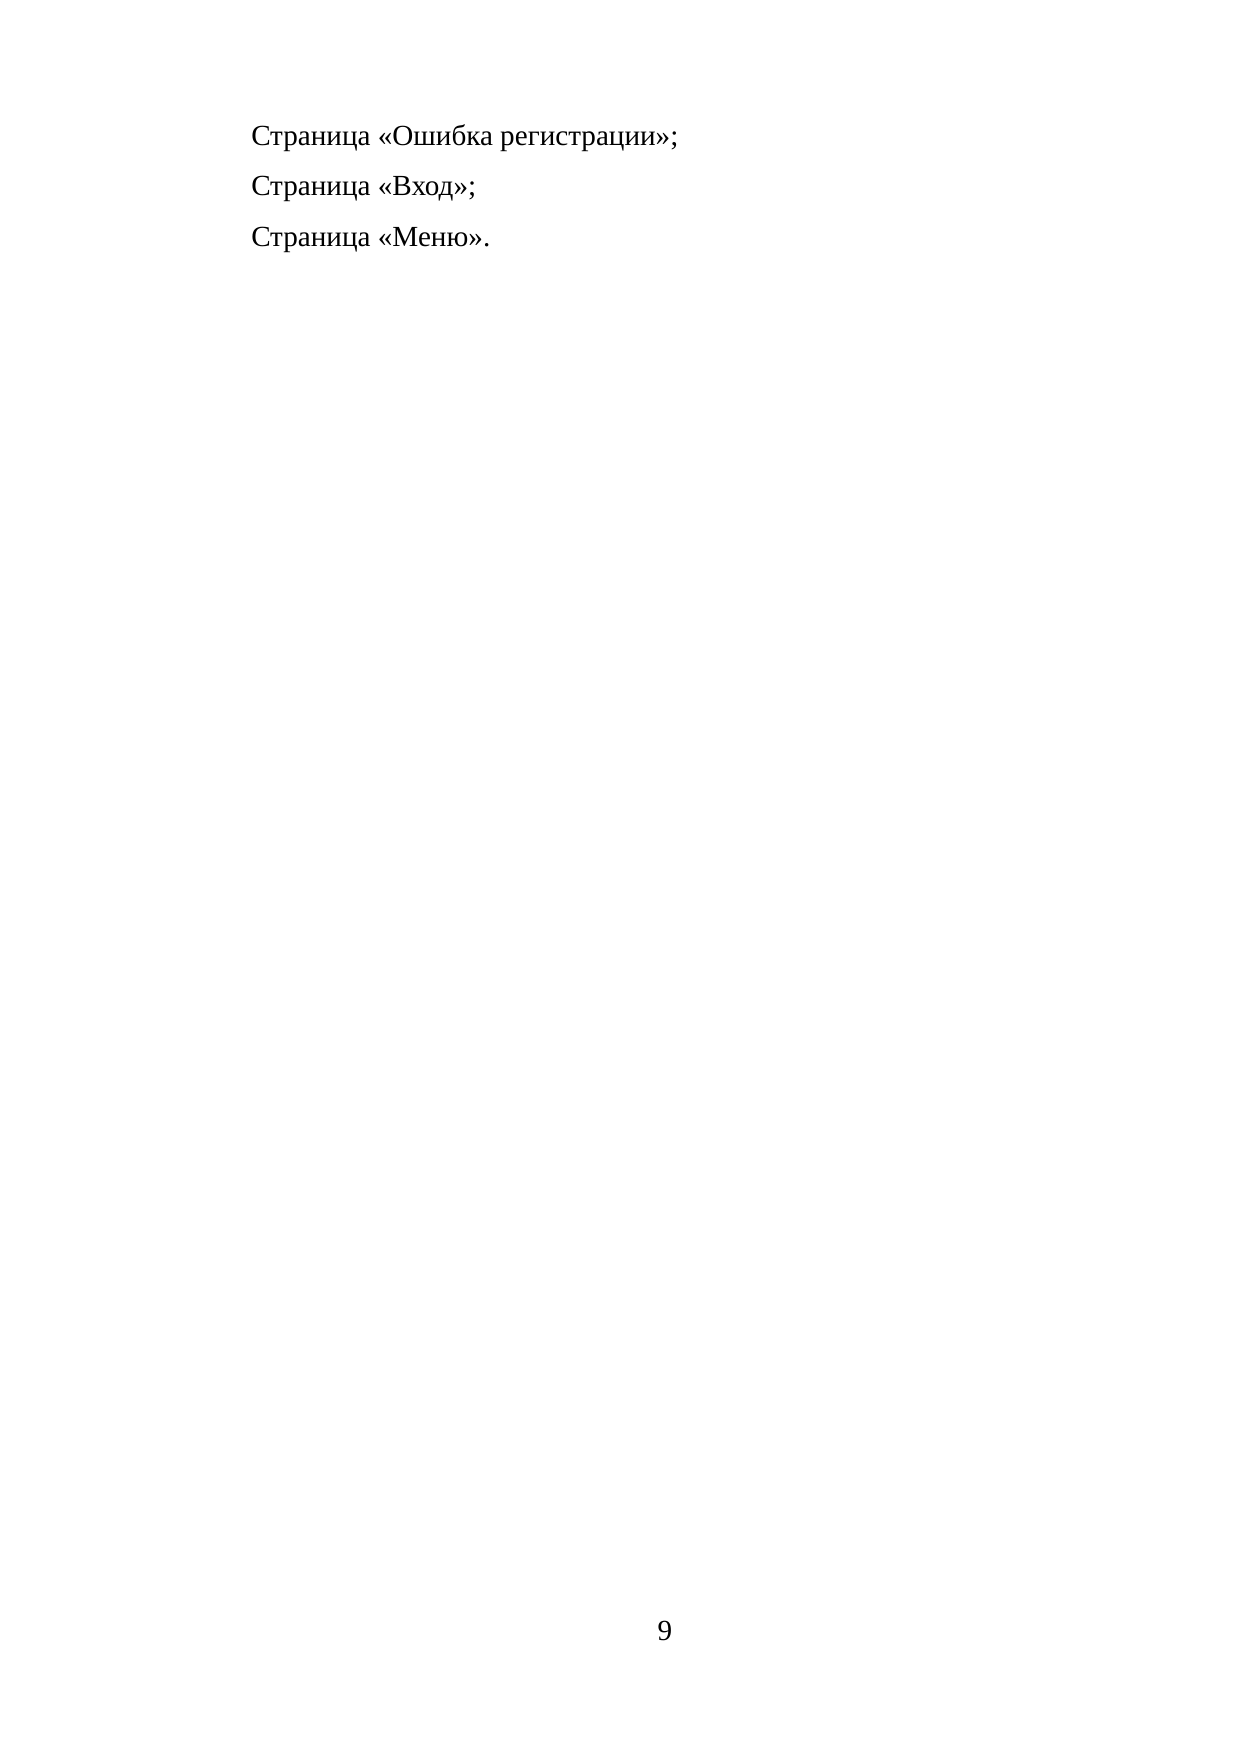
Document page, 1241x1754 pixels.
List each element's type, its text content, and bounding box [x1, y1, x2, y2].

text Страница «Вход»; [177, 168, 1152, 202]
text Страница «Ошибка регистрации»; [177, 118, 1152, 152]
text Страница «Меню». [177, 219, 1152, 252]
